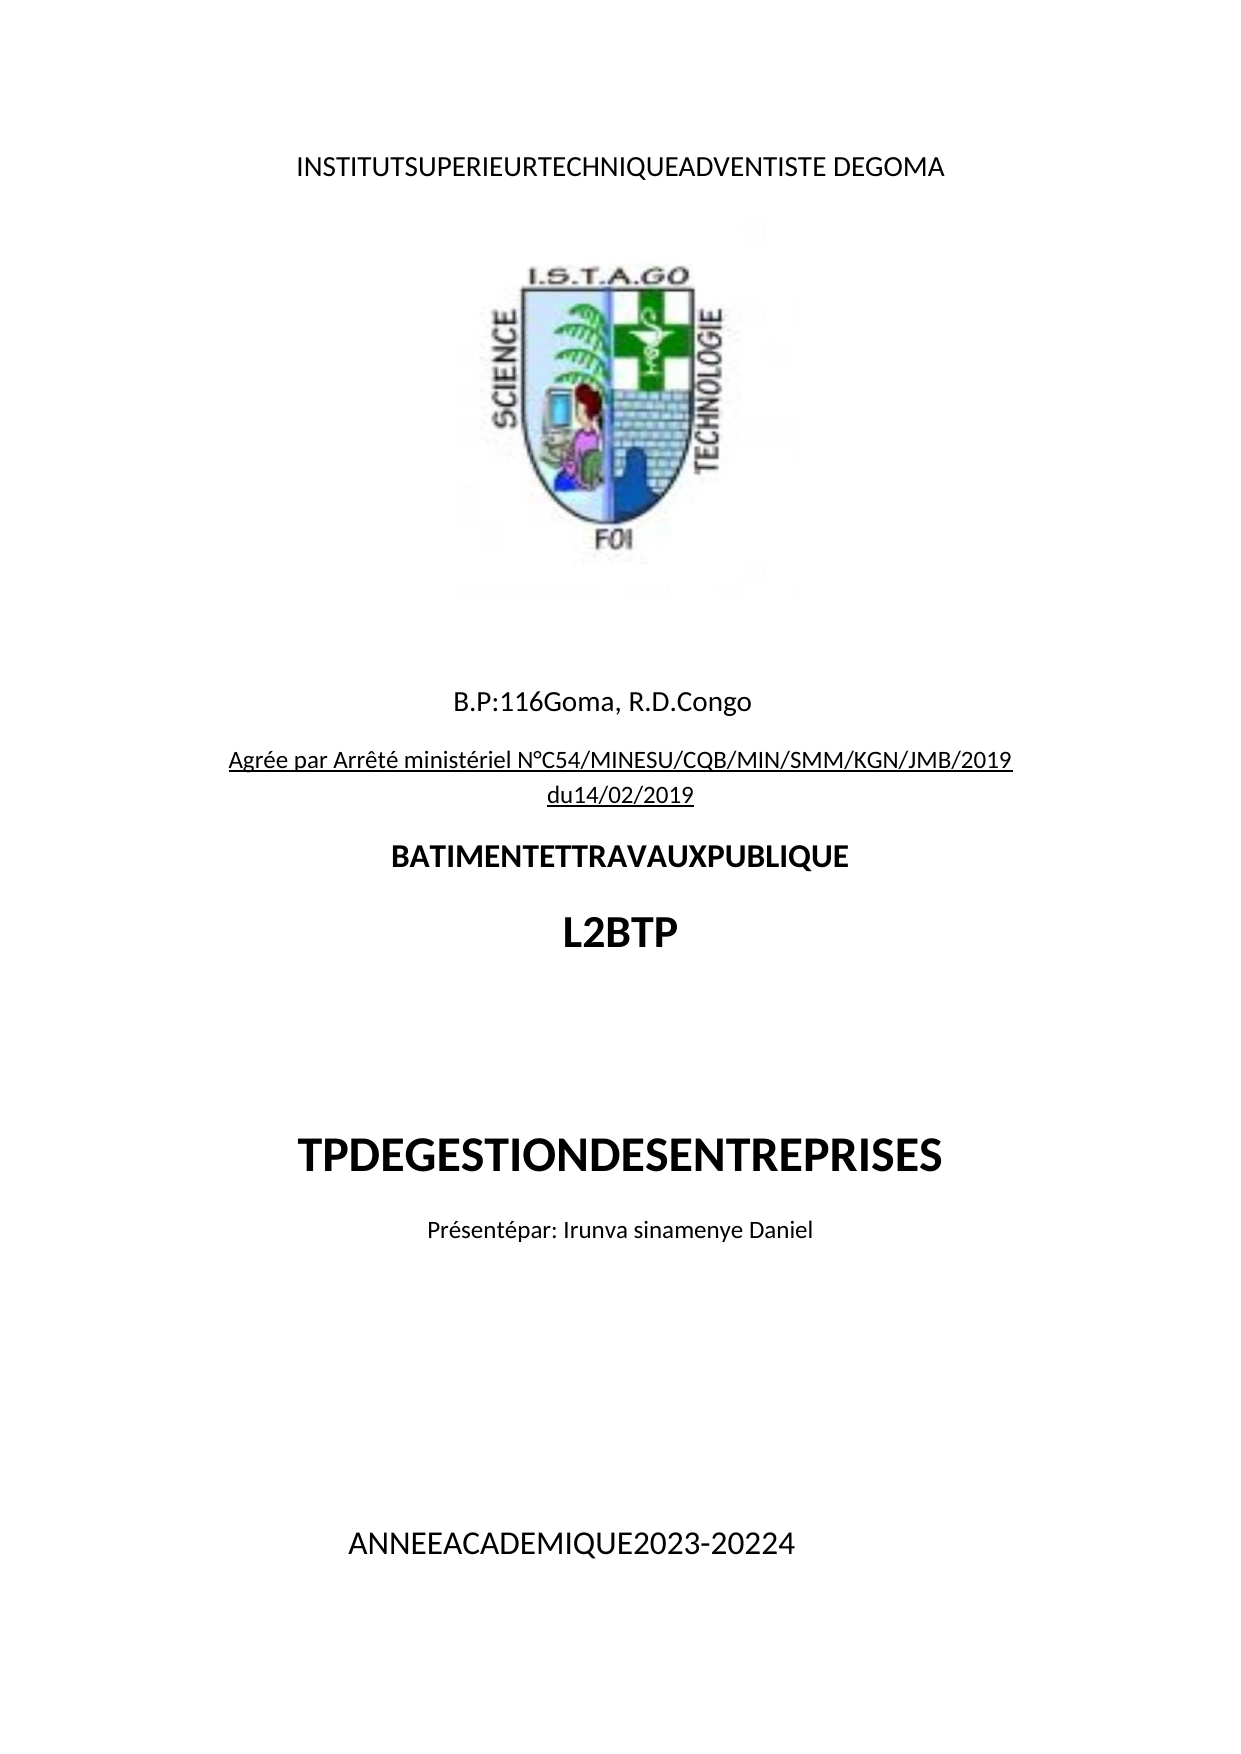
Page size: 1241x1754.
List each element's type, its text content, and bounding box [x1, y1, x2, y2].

text Agrée par Arrêté ministériel N°C54/MINESU/CQB/MIN/SMM/KGN/JMB/2019 du14/02/2019 [212, 744, 1028, 810]
text ANNEEACADEMIQUE2023-20224 [348, 1522, 1103, 1563]
text TPDEGESTIONDESENTREPRISES [273, 1123, 967, 1184]
text L2BTP [212, 903, 1028, 959]
picture [457, 221, 800, 596]
text B.P:116Goma, R.D.Congo [453, 683, 1103, 718]
text BATIMENTETTRAVAUXPUBLIQUE [212, 835, 1028, 876]
text INSTITUTSUPERIEURTECHNIQUEADVENTISTE DEGOMA [212, 148, 1029, 184]
text Présentépar: Irunva sinamenye Daniel [212, 1214, 1028, 1244]
